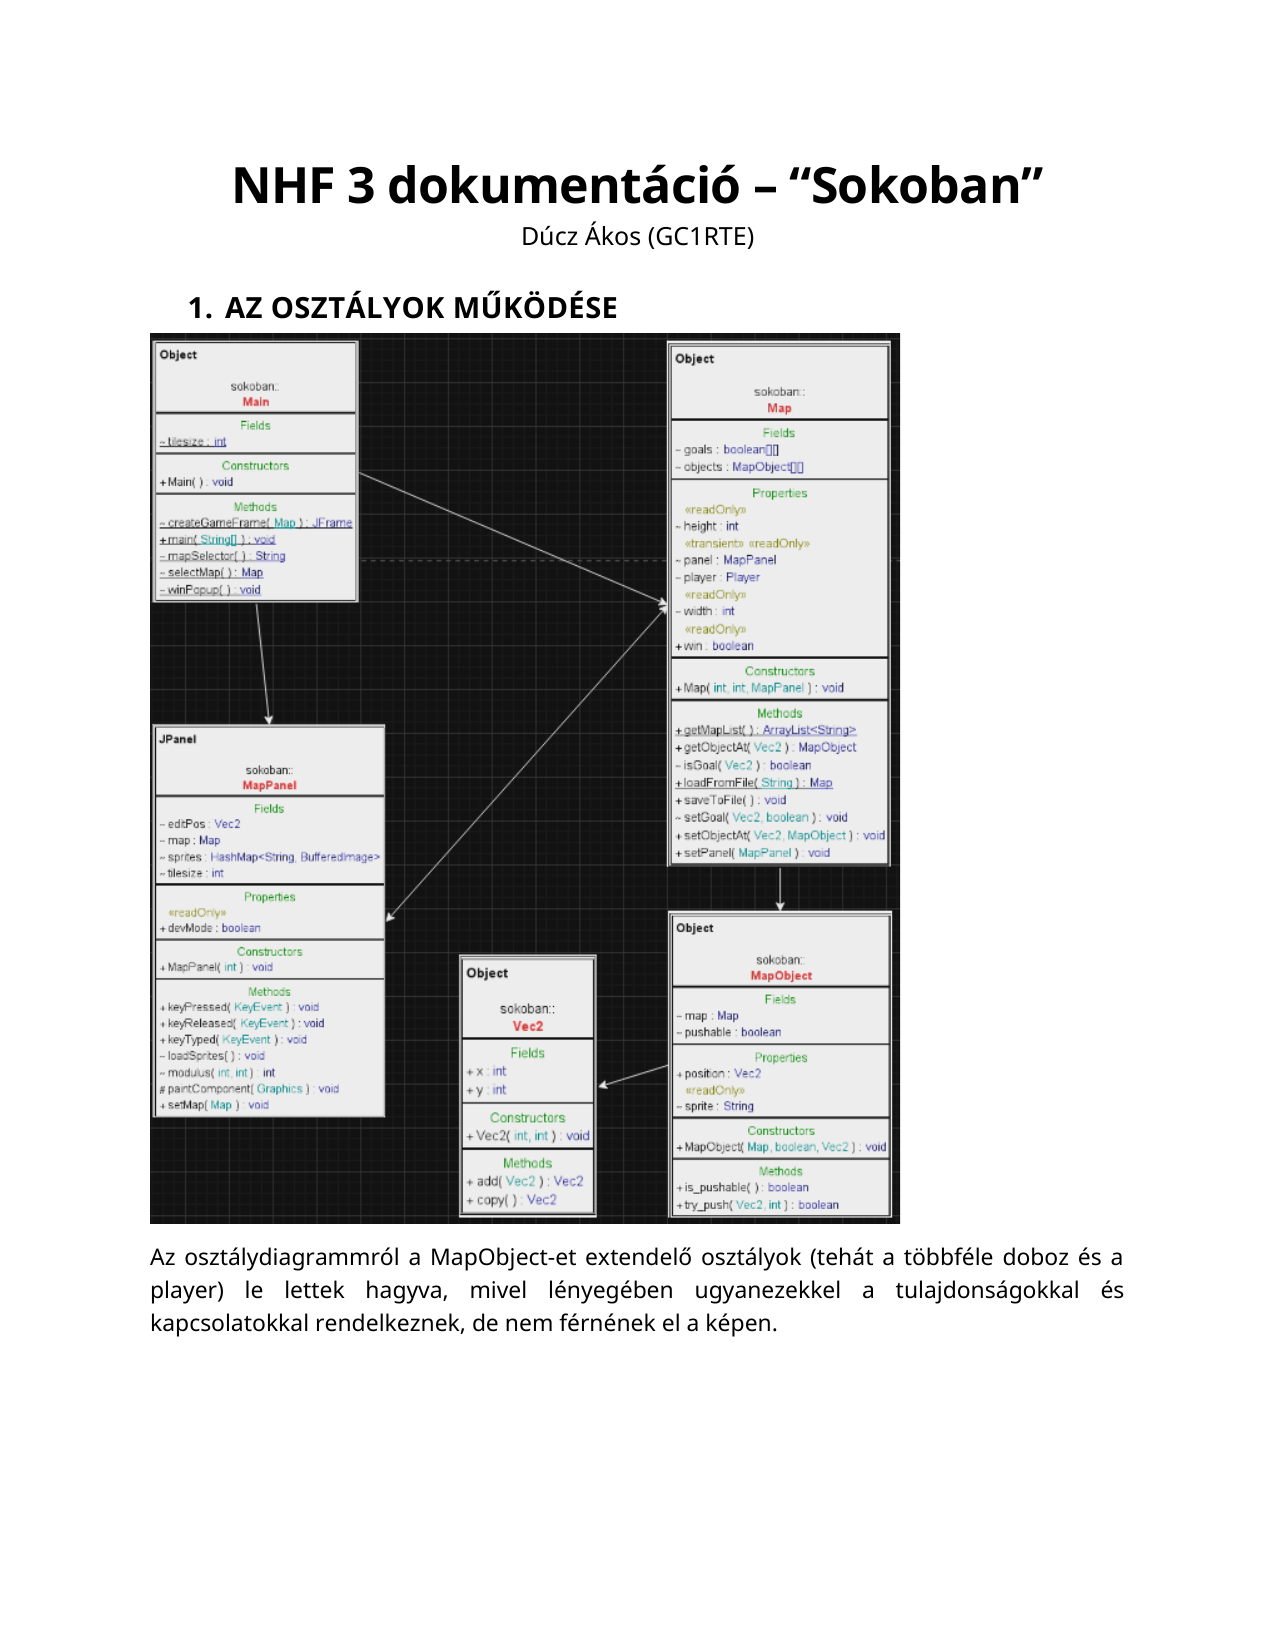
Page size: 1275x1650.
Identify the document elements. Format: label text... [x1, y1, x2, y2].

title NHF 3 dokumentáció – “Sokoban” [150, 150, 1125, 218]
subtitle Dúcz Ákos (GC1RTE) [150, 218, 1125, 252]
text Az osztálydiagrammról a MapObject-et extendelő osztályok (tehát a többféle doboz és a player) le lettek hagyva, mivel lényegében ugyanezekkel a tulajdonságokkal és kapcsolatokkal rendelkeznek, de nem férnének el a képen. [150, 1241, 1125, 1338]
subtitle Az Osztályok működése [187, 287, 1125, 327]
picture [150, 333, 901, 1224]
